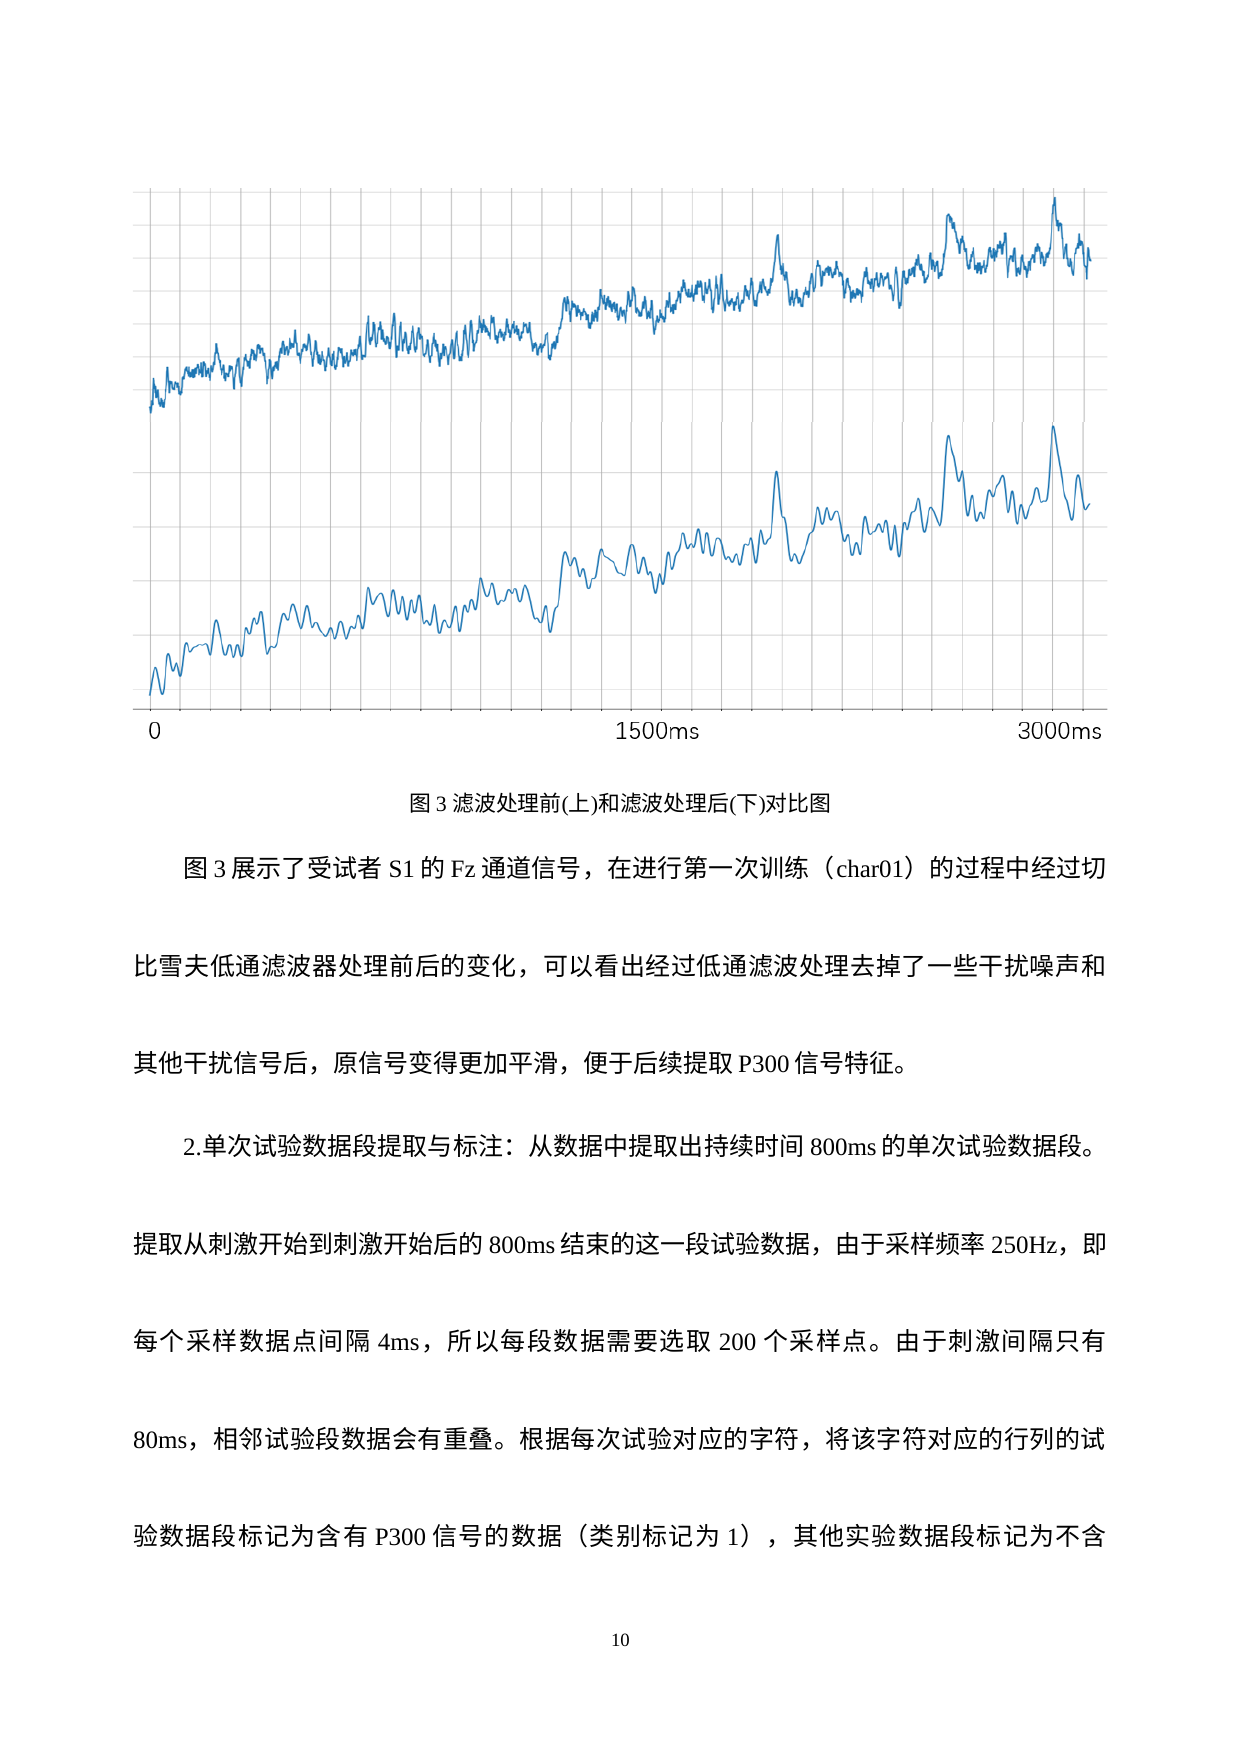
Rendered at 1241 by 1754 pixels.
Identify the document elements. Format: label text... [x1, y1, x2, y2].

picture [132, 188, 1108, 756]
text 图3 滤波处理前(上)和滤波处理后(下)对比图 [133, 786, 1107, 818]
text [133, 1112, 1107, 1567]
text 图3展示了受试者S1的Fz通道信号，在进行第一次训练（char01）的过程中经过切比雪夫低通滤波器处理前后的变化，可以看出经过低通滤波处理去掉了一些干扰噪声和其他干扰信号后，原信号变得更加平滑，便于后续提取P300信号特征。 [133, 834, 1107, 1094]
